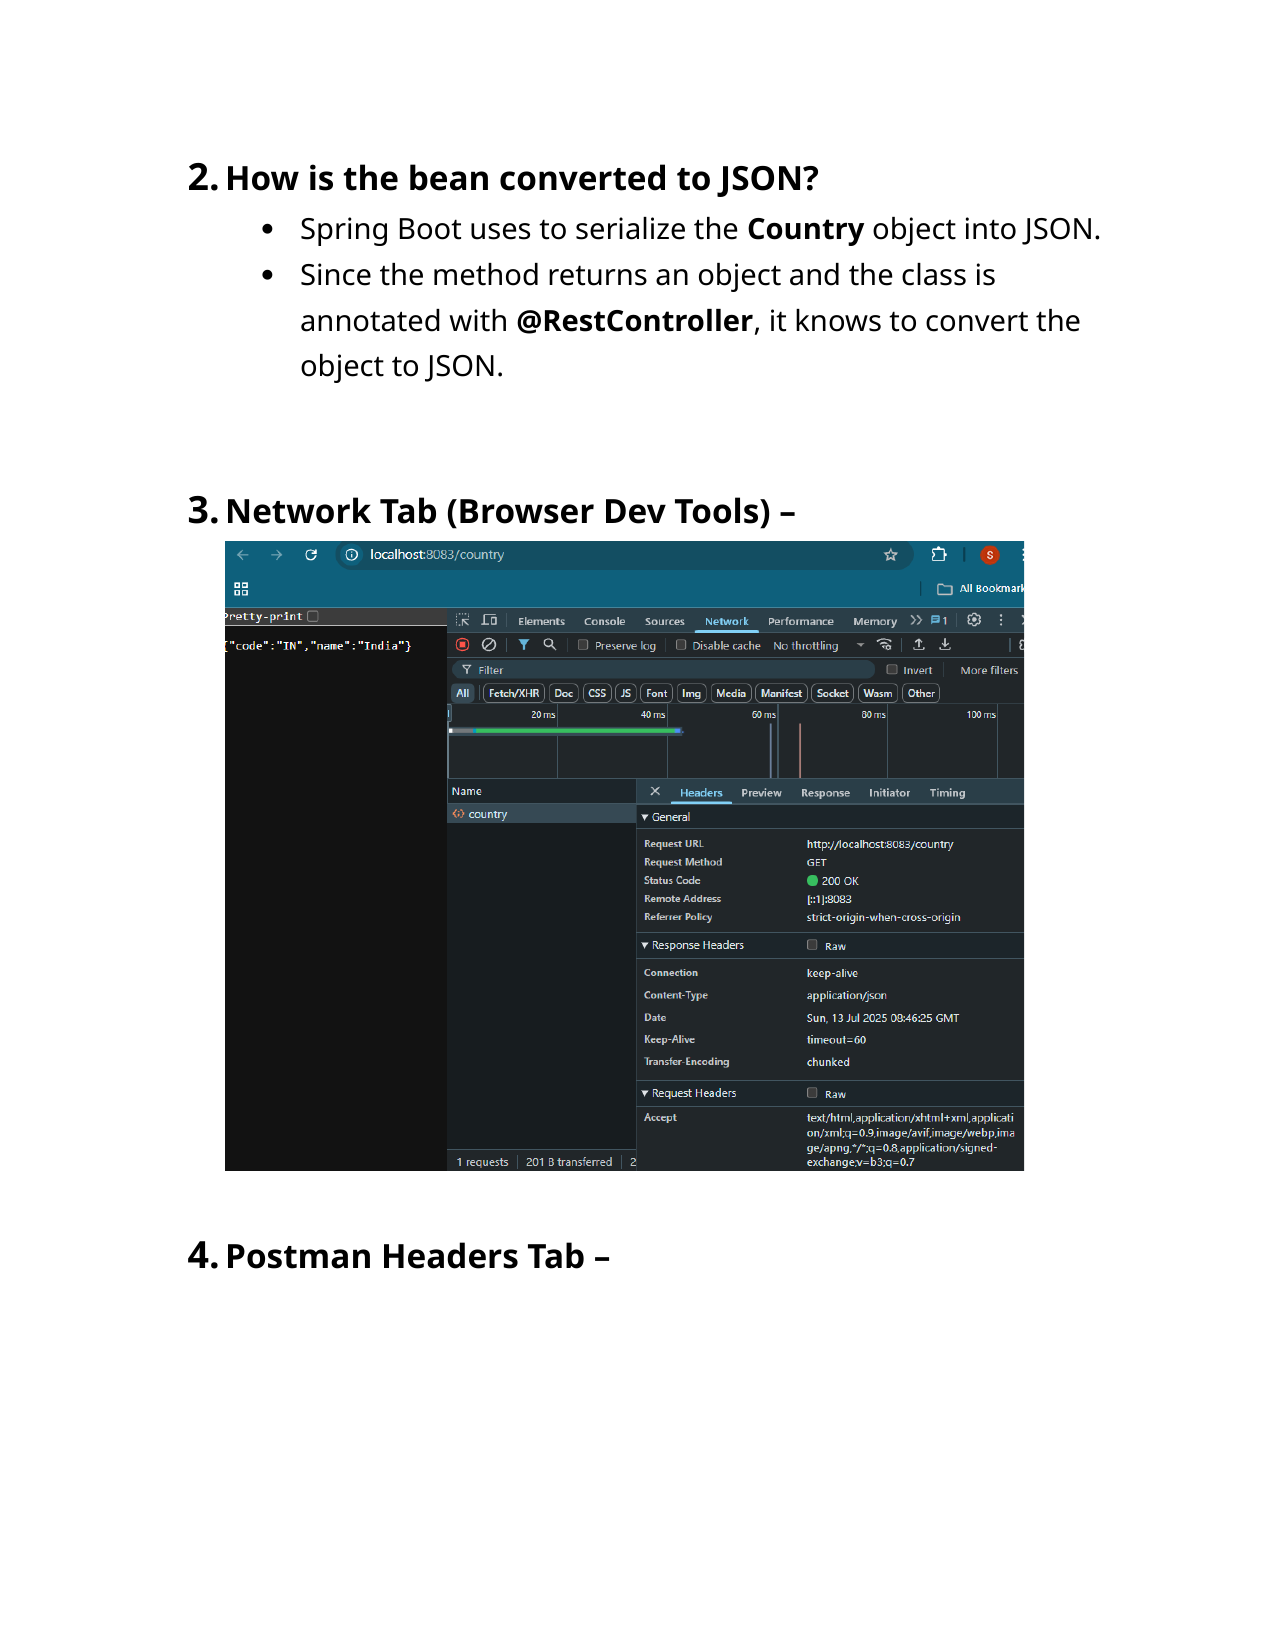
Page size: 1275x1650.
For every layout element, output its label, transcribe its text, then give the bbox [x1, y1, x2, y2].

list Postman Headers Tab – [187, 1228, 1125, 1279]
list How is the bean converted to JSON? [187, 150, 1125, 201]
list Spring Boot uses to serialize the Country object into JSON. [262, 209, 1125, 248]
list Network Tab (Browser Dev Tools) – [187, 483, 1125, 534]
list Since the method returns an object and the class is annotated with @RestController, it knows to convert the object to JSON. [262, 254, 1125, 385]
picture [225, 541, 1025, 1171]
